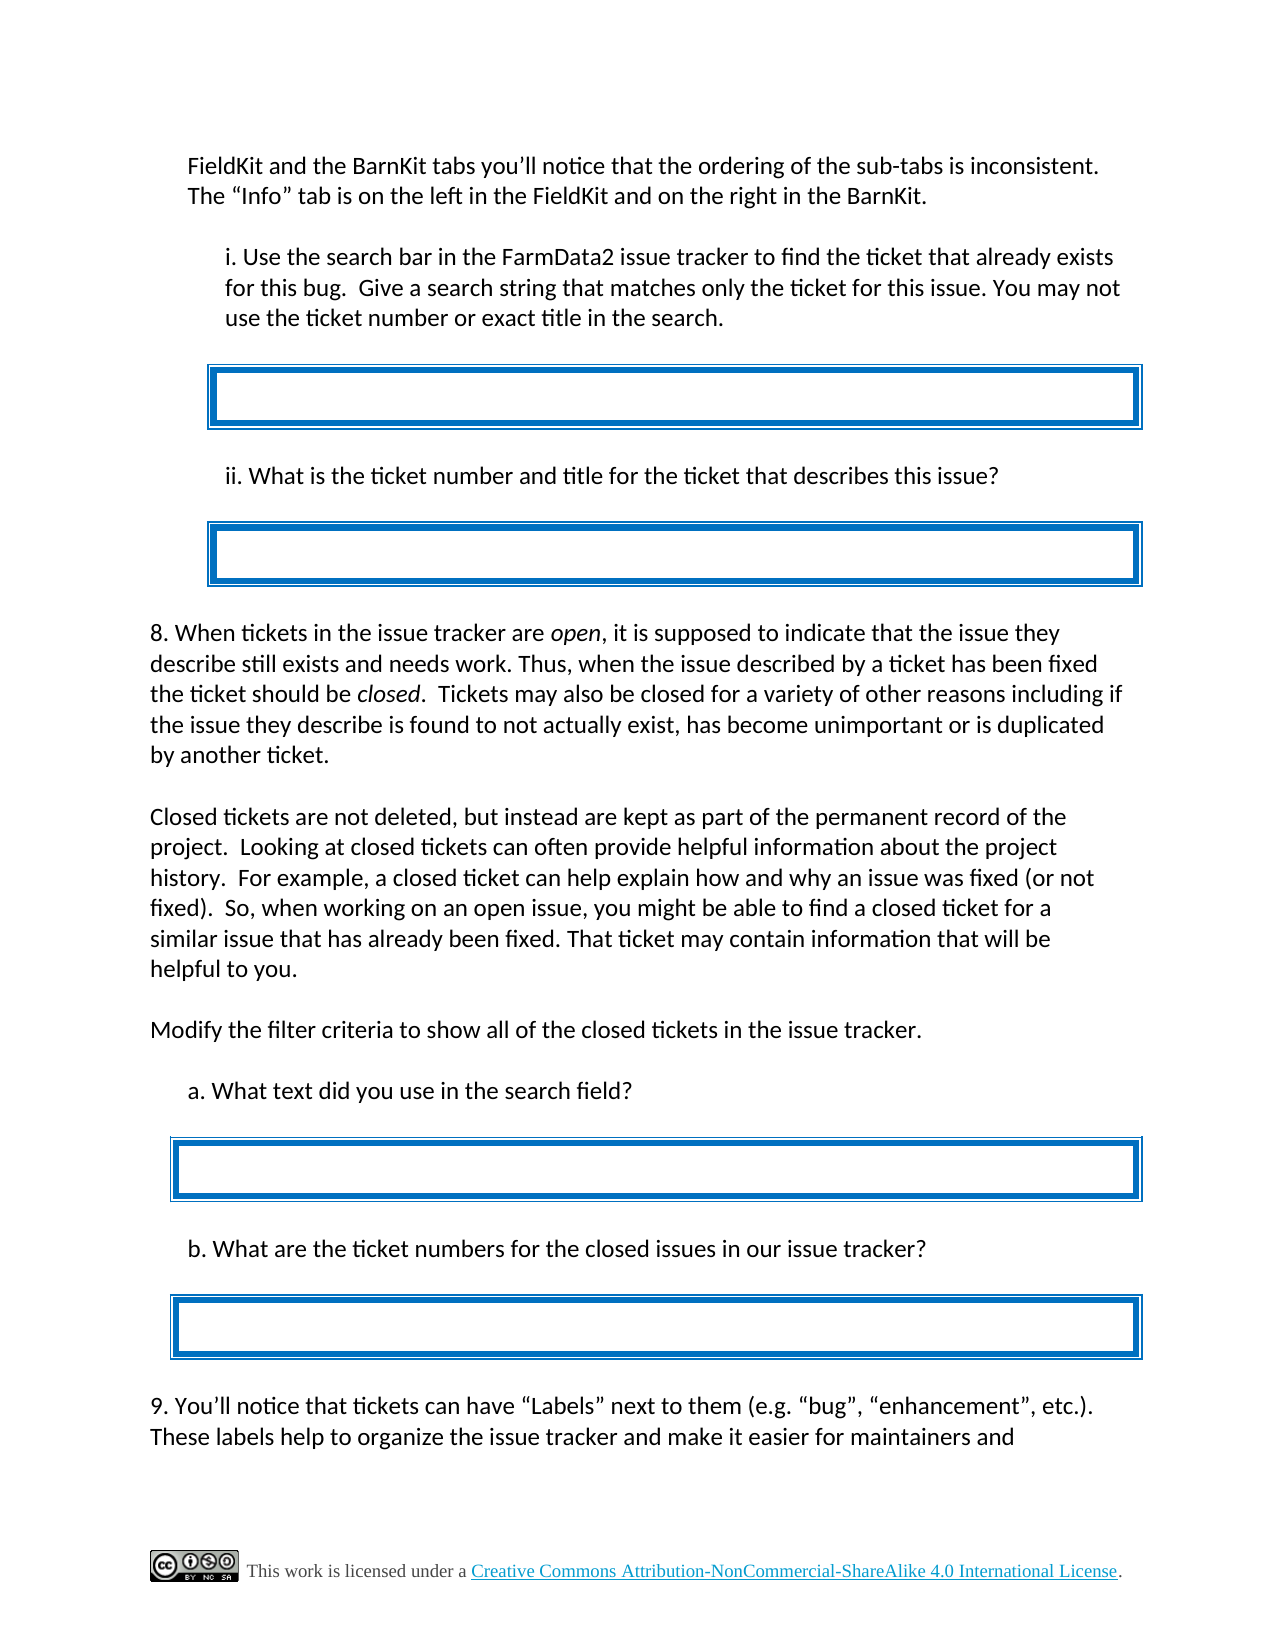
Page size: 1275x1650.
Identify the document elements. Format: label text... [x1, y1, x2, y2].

picture [641, 1566, 646, 1575]
picture [764, 1568, 770, 1577]
text a. What text did you use in the search field? [150, 1075, 1125, 1106]
picture [886, 1567, 892, 1575]
picture [869, 1568, 875, 1577]
text 8. When tickets in the issue tracker are open, it is supposed to indicate that the issue they describe still exists and needs work. Thus, when the issue described by a ticket has been fixed the ticket should be closed. Tickets may also be closed for a variety of other reasons including if the issue they describe is found to not actually exist, has become unimportant or is duplicated by another ticket. [150, 618, 1125, 770]
picture [575, 1568, 581, 1577]
picture [150, 1550, 239, 1582]
picture [623, 1567, 629, 1575]
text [150, 1390, 1125, 1451]
text Modify the filter criteria to show all of the closed tickets in the issue tracker. [150, 1014, 1125, 1045]
picture [987, 1568, 993, 1577]
picture [1060, 1565, 1064, 1575]
text Closed tickets are not deleted, but instead are kept as part of the permanent record of the project. Looking at closed tickets can often provide helpful information about the project history. For example, a closed ticket can help explain how and why an issue was fixed (or not fixed). So, when working on an open issue, you might be able to find a closed ticket for a similar issue that has already been fixed. That ticket may contain information that will be helpful to you. [150, 801, 1125, 984]
text b. What are the ticket numbers for the closed issues in our issue tracker? [150, 1233, 1125, 1263]
picture [483, 1568, 489, 1577]
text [187, 150, 1125, 211]
picture [599, 1568, 605, 1577]
text ii. What is the ticket number and title for the ticket that describes this issue? [150, 460, 1125, 491]
